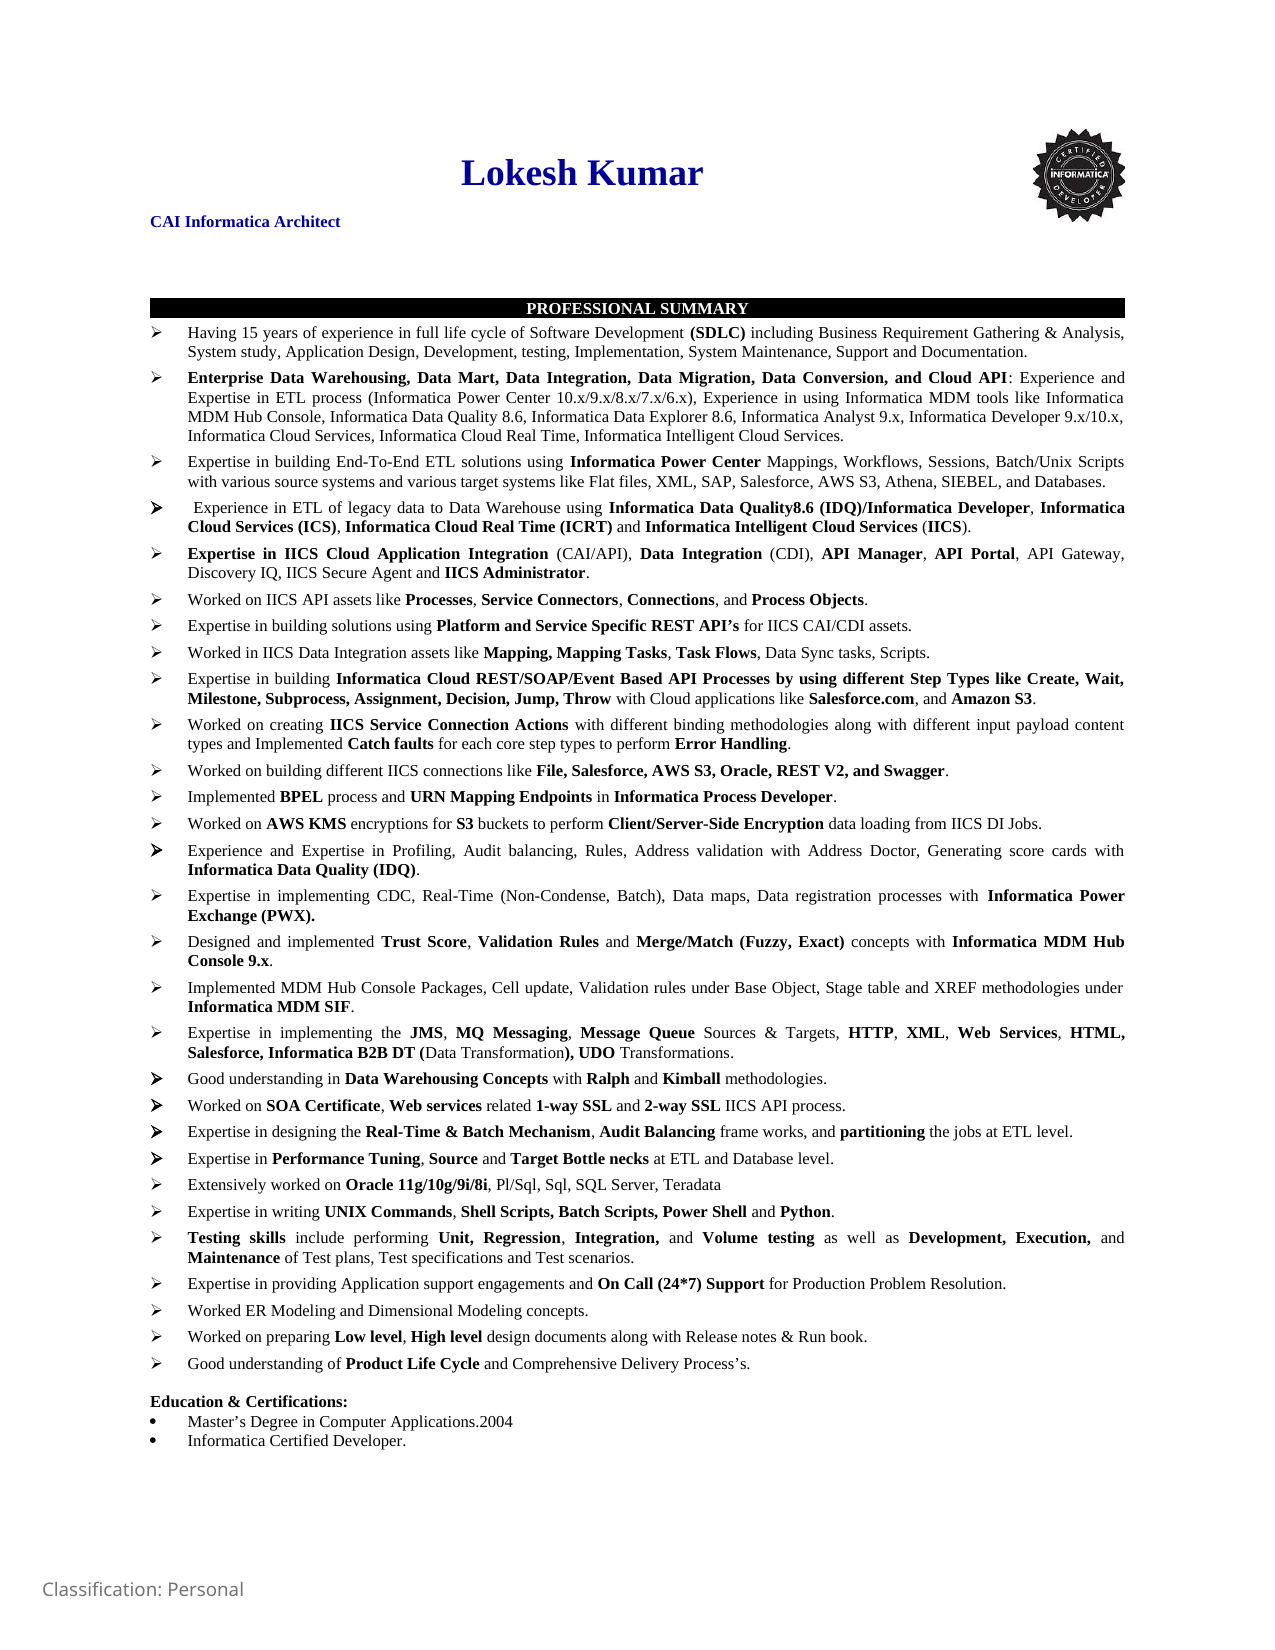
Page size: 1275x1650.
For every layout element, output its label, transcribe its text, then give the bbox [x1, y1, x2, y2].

list Expertise in building End-To-End ETL solutions using Informatica Power Center Mappings, Workflows, Sessions, Batch/Unix Scripts with various source systems and various target systems like Flat files, XML, SAP, Salesforce, AWS S3, Athena, SIEBEL, and Databases. [150, 452, 1125, 491]
list Worked on building different IICS connections like File, Salesforce, AWS S3, Oracle, REST V2, and Swagger. [150, 761, 1125, 780]
text PROFESSIONAL SUMMARY [150, 298, 1125, 318]
list Expertise in building Informatica Cloud REST/SOAP/Event Based API Processes by using different Step Types like Create, Wait, Milestone, Subprocess, Assignment, Decision, Jump, Throw with Cloud applications like Salesforce.com, and Amazon S3. [150, 669, 1125, 708]
list Experience in ETL of legacy data to Data Warehouse using Informatica Data Quality8.6 (IDQ)/Informatica Developer, Informatica Cloud Services (ICS), Informatica Cloud Real Time (ICRT) and Informatica Intelligent Cloud Services (IICS). [150, 498, 1125, 536]
picture [1032, 129, 1125, 222]
text Lokesh Kumar [150, 150, 1032, 193]
list Good understanding in Data Warehousing Concepts with Ralph and Kimball methodologies. [150, 1069, 1125, 1088]
list Enterprise Data Warehousing, Data Mart, Data Integration, Data Migration, Data Conversion, and Cloud API: Experience and Expertise in ETL process (Informatica Power Center 10.x/9.x/8.x/7.x/6.x), Experience in using Informatica MDM tools like Informatica MDM Hub Console, Informatica Data Quality 8.6, Informatica Data Explorer 8.6, Informatica Analyst 9.x, Informatica Developer 9.x/10.x, Informatica Cloud Services, Informatica Cloud Real Time, Informatica Intelligent Cloud Services. [150, 368, 1125, 445]
list Implemented MDM Hub Console Packages, Cell update, Validation rules under Base Object, Stage table and XREF methodologies under Informatica MDM SIF. [150, 977, 1125, 1016]
list Worked in IICS Data Integration assets like Mapping, Mapping Tasks, Task Flows, Data Sync tasks, Scripts. [150, 643, 1125, 662]
list Expertise in building solutions using Platform and Service Specific REST API’s for IICS CAI/CDI assets. [150, 616, 1125, 635]
list Expertise in implementing the JMS, MQ Messaging, Message Queue Sources & Targets, HTTP, XML, Web Services, HTML, Salesforce, Informatica B2B DT (Data Transformation), UDO Transformations. [150, 1023, 1125, 1062]
list Extensively worked on Oracle 11g/10g/9i/8i, Pl/Sql, Sql, SQL Server, Teradata [150, 1175, 1125, 1194]
list Worked on IICS API assets like Processes, Service Connectors, Connections, and Process Objects. [150, 589, 1125, 609]
list Expertise in implementing CDC, Real-Time (Non-Condense, Batch), Data maps, Data registration processes with Informatica Power Exchange (PWX). [150, 886, 1125, 924]
text Education & Certifications: [150, 1392, 1125, 1411]
list Worked on SOA Certificate, Web services related 1-way SSL and 2-way SSL IICS API process. [150, 1096, 1125, 1115]
list Worked on preparing Low level, High level design documents along with Release notes & Run book. [150, 1327, 1125, 1346]
list Good understanding of Product Life Cycle and Comprehensive Delivery Process’s. [150, 1354, 1125, 1373]
list Expertise in writing UNIX Commands, Shell Scripts, Batch Scripts, Power Shell and Python. [150, 1202, 1125, 1221]
list Having 15 years of experience in full life cycle of Software Development (SDLC) including Business Requirement Gathering & Analysis, System study, Application Design, Development, testing, Implementation, System Maintenance, Support and Documentation. [150, 322, 1125, 361]
list Expertise in providing Application support engagements and On Call (24*7) Support for Production Problem Resolution. [150, 1274, 1125, 1293]
list Worked ER Modeling and Dimensional Modeling concepts. [150, 1301, 1125, 1320]
list Expertise in IICS Cloud Application Integration (CAI/API), Data Integration (CDI), API Manager, API Portal, API Gateway, Discovery IQ, IICS Secure Agent and IICS Administrator. [150, 544, 1125, 582]
list Worked on AWS KMS encryptions for S3 buckets to perform Client/Server-Side Encryption data loading from IICS DI Jobs. [150, 814, 1125, 833]
list Expertise in designing the Real-Time & Batch Mechanism, Audit Balancing frame works, and partitioning the jobs at ETL level. [150, 1122, 1125, 1141]
list Master’s Degree in Computer Applications.2004 [150, 1411, 1125, 1431]
list Testing skills include performing Unit, Regression, Integration, and Volume testing as well as Development, Execution, and Maintenance of Test plans, Test specifications and Test scenarios. [150, 1228, 1125, 1267]
list Experience and Expertise in Profiling, Audit balancing, Rules, Address validation with Address Doctor, Generating score cards with Informatica Data Quality (IDQ). [150, 840, 1125, 879]
list Informatica Certified Developer. [150, 1431, 1125, 1450]
list Designed and implemented Trust Score, Validation Rules and Merge/Match (Fuzzy, Exact) concepts with Informatica MDM Hub Console 9.x. [150, 932, 1125, 970]
list Worked on creating IICS Service Connection Actions with different binding methodologies along with different input payload content types and Implemented Catch faults for each core step types to perform Error Handling. [150, 715, 1125, 753]
list Implemented BPEL process and URN Mapping Endpoints in Informatica Process Developer. [150, 787, 1125, 806]
list Expertise in Performance Tuning, Source and Target Bottle necks at ETL and Database level. [150, 1149, 1125, 1168]
text CAI Informatica Architect [150, 193, 1125, 231]
